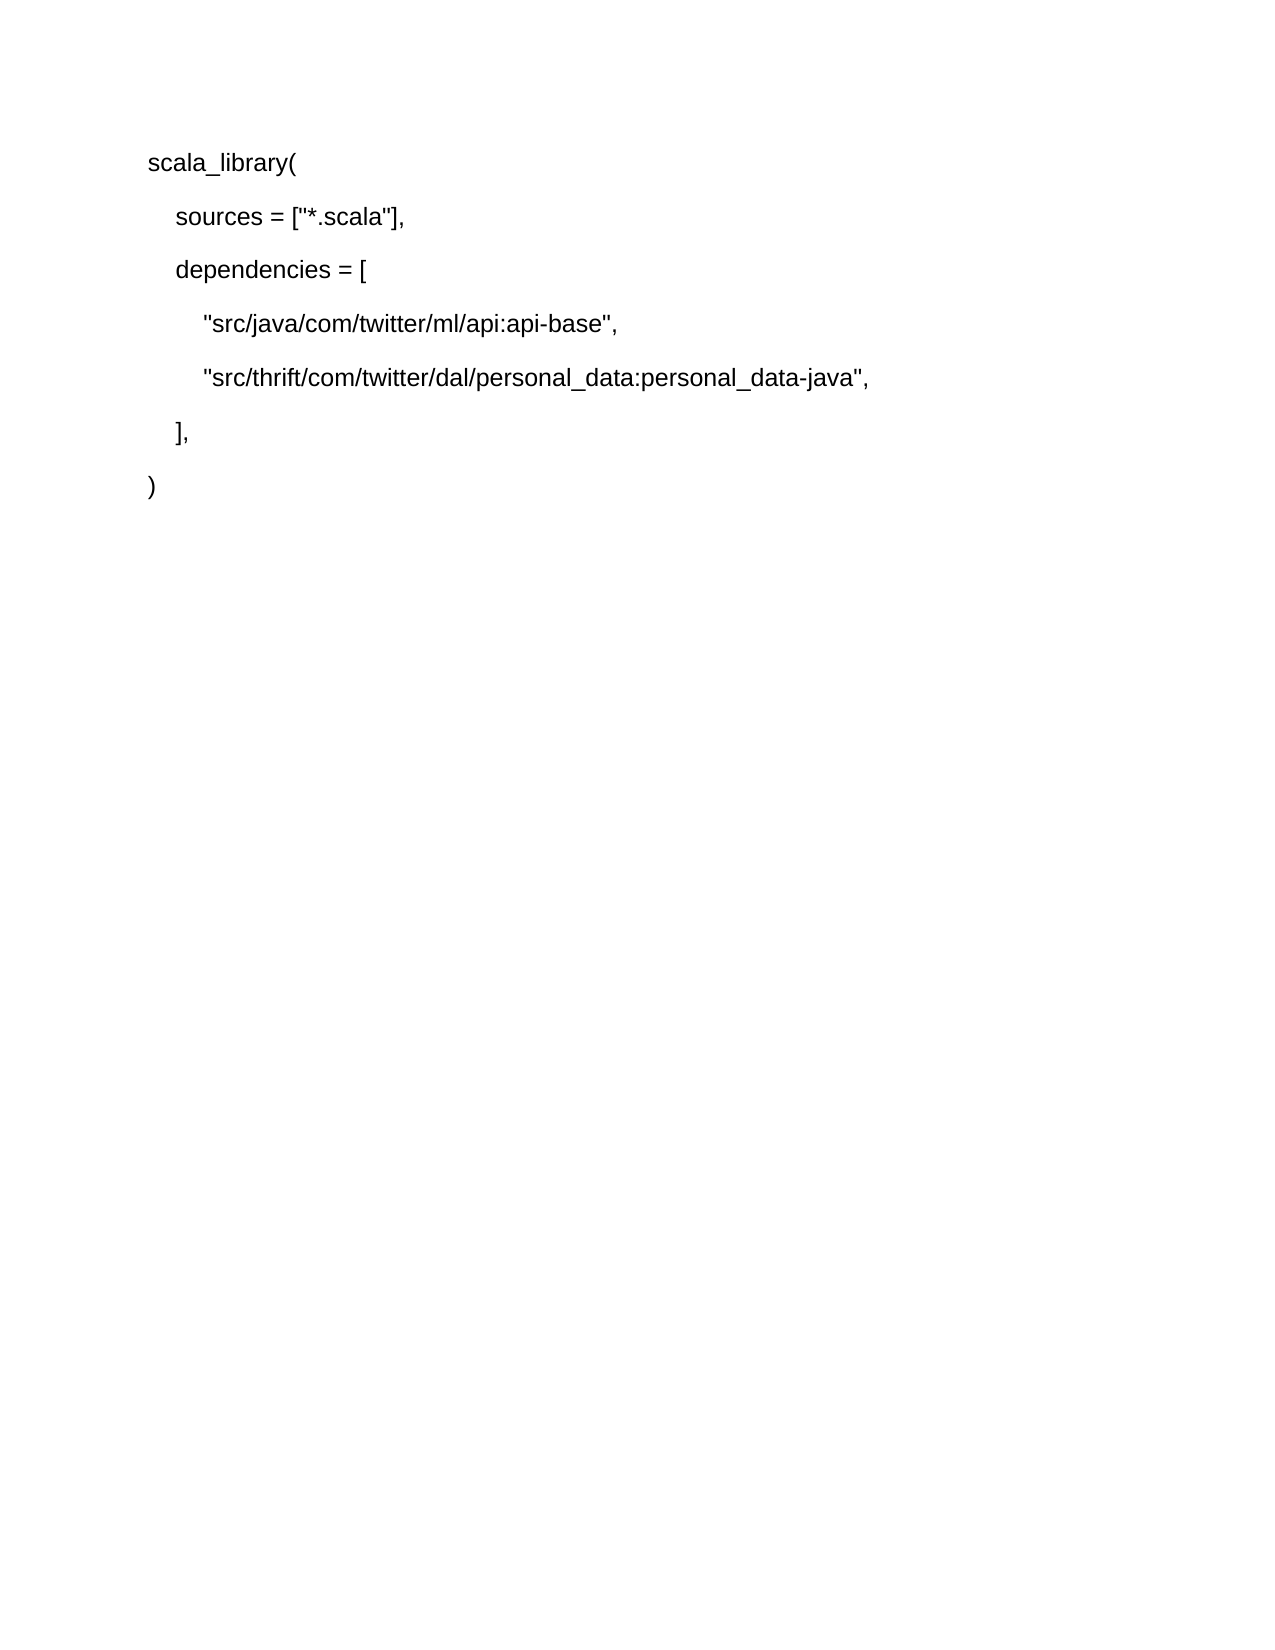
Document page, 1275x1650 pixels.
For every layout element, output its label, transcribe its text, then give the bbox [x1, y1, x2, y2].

text sources = ["*.scala"], [148, 201, 1127, 230]
text scala_library( [148, 148, 1127, 176]
text "src/thrift/com/twitter/dal/personal_data:personal_data-java", [148, 363, 1127, 392]
text ], [148, 417, 1127, 446]
text dependencies = [ [148, 255, 1127, 284]
text "src/java/com/twitter/ml/api:api-base", [148, 309, 1127, 338]
text ) [148, 471, 1127, 499]
